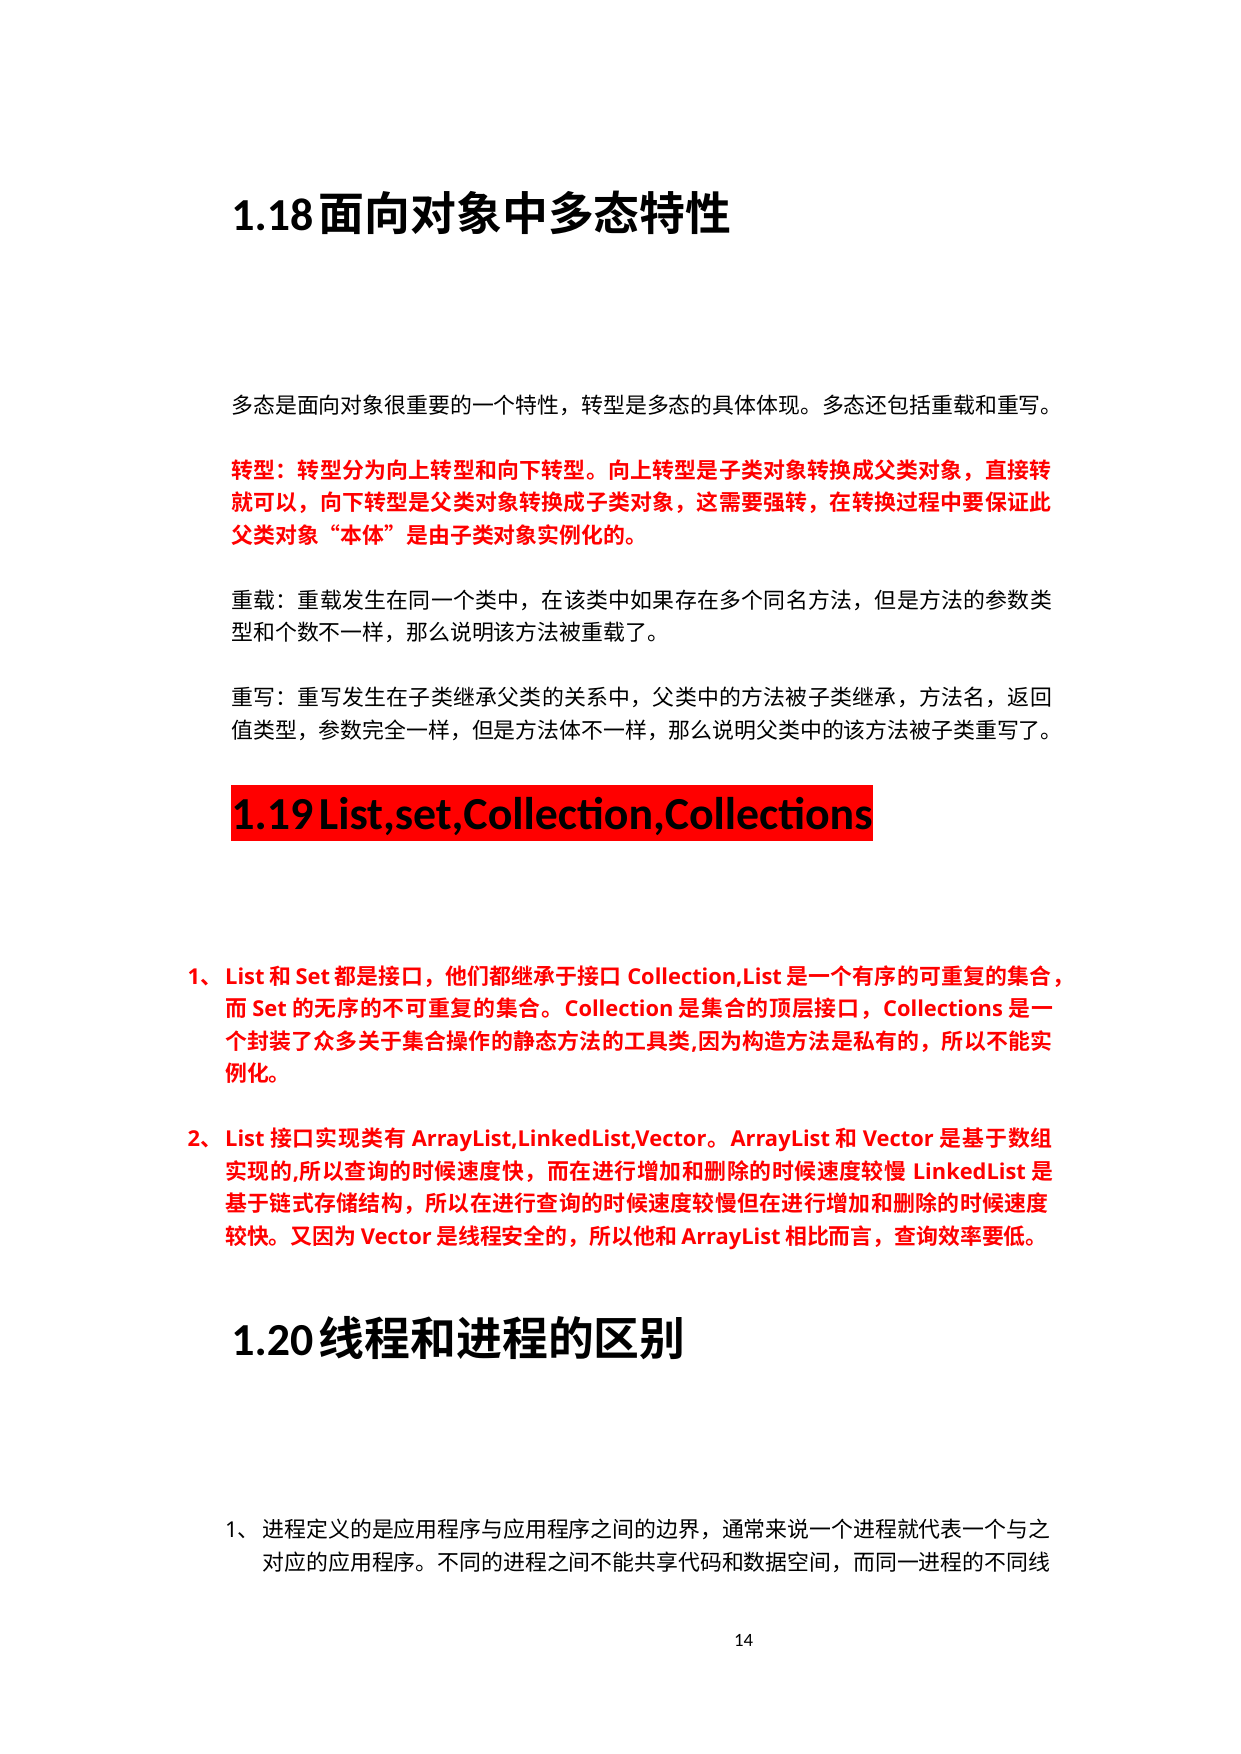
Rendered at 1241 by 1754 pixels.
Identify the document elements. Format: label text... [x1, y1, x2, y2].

text 多态是面向对象很重要的一个特性，转型是多态的具体体现。多态还包括重载和重写。 [231, 387, 1053, 420]
subtitle 线程和进程的区别 [231, 1286, 1053, 1384]
subtitle List,set,Collection,Collections [231, 780, 1053, 845]
list List接口实现类有ArrayList,LinkedList,Vector。ArrayList和Vector是基于数组实现的,所以查询的时候速度快，而在进行增加和删除的时候速度较慢LinkedList是基于链式存储结构，所以在进行查询的时候速度较慢但在进行增加和删除的时候速度较快。又因为Vector是线程安全的，所以他和ArrayList相比而言，查询效率要低。 [187, 1121, 1053, 1251]
subtitle 面向对象中多态特性 [231, 162, 1053, 259]
list List和Set都是接口，他们都继承于接口Collection,List是一个有序的可重复的集合，而Set的无序的不可重复的集合。Collection是集合的顶层接口，Collections是一个封装了众多关于集合操作的静态方法的工具类,因为构造方法是私有的，所以不能实例化。 [187, 958, 1053, 1088]
text 转型：转型分为向上转型和向下转型。向上转型是子类对象转换成父类对象，直接转就可以，向下转型是父类对象转换成子类对象，这需要强转，在转换过程中要保证此父类对象“本体”是由子类对象实例化的。 [231, 452, 1053, 550]
text 重写：重写发生在子类继承父类的关系中，父类中的方法被子类继承，方法名，返回值类型，参数完全一样，但是方法体不一样，那么说明父类中的该方法被子类重写了。 [231, 680, 1053, 745]
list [225, 1512, 1053, 1577]
text 重载：重载发生在同一个类中，在该类中如果存在多个同名方法，但是方法的参数类型和个数不一样，那么说明该方法被重载了。 [231, 582, 1053, 647]
